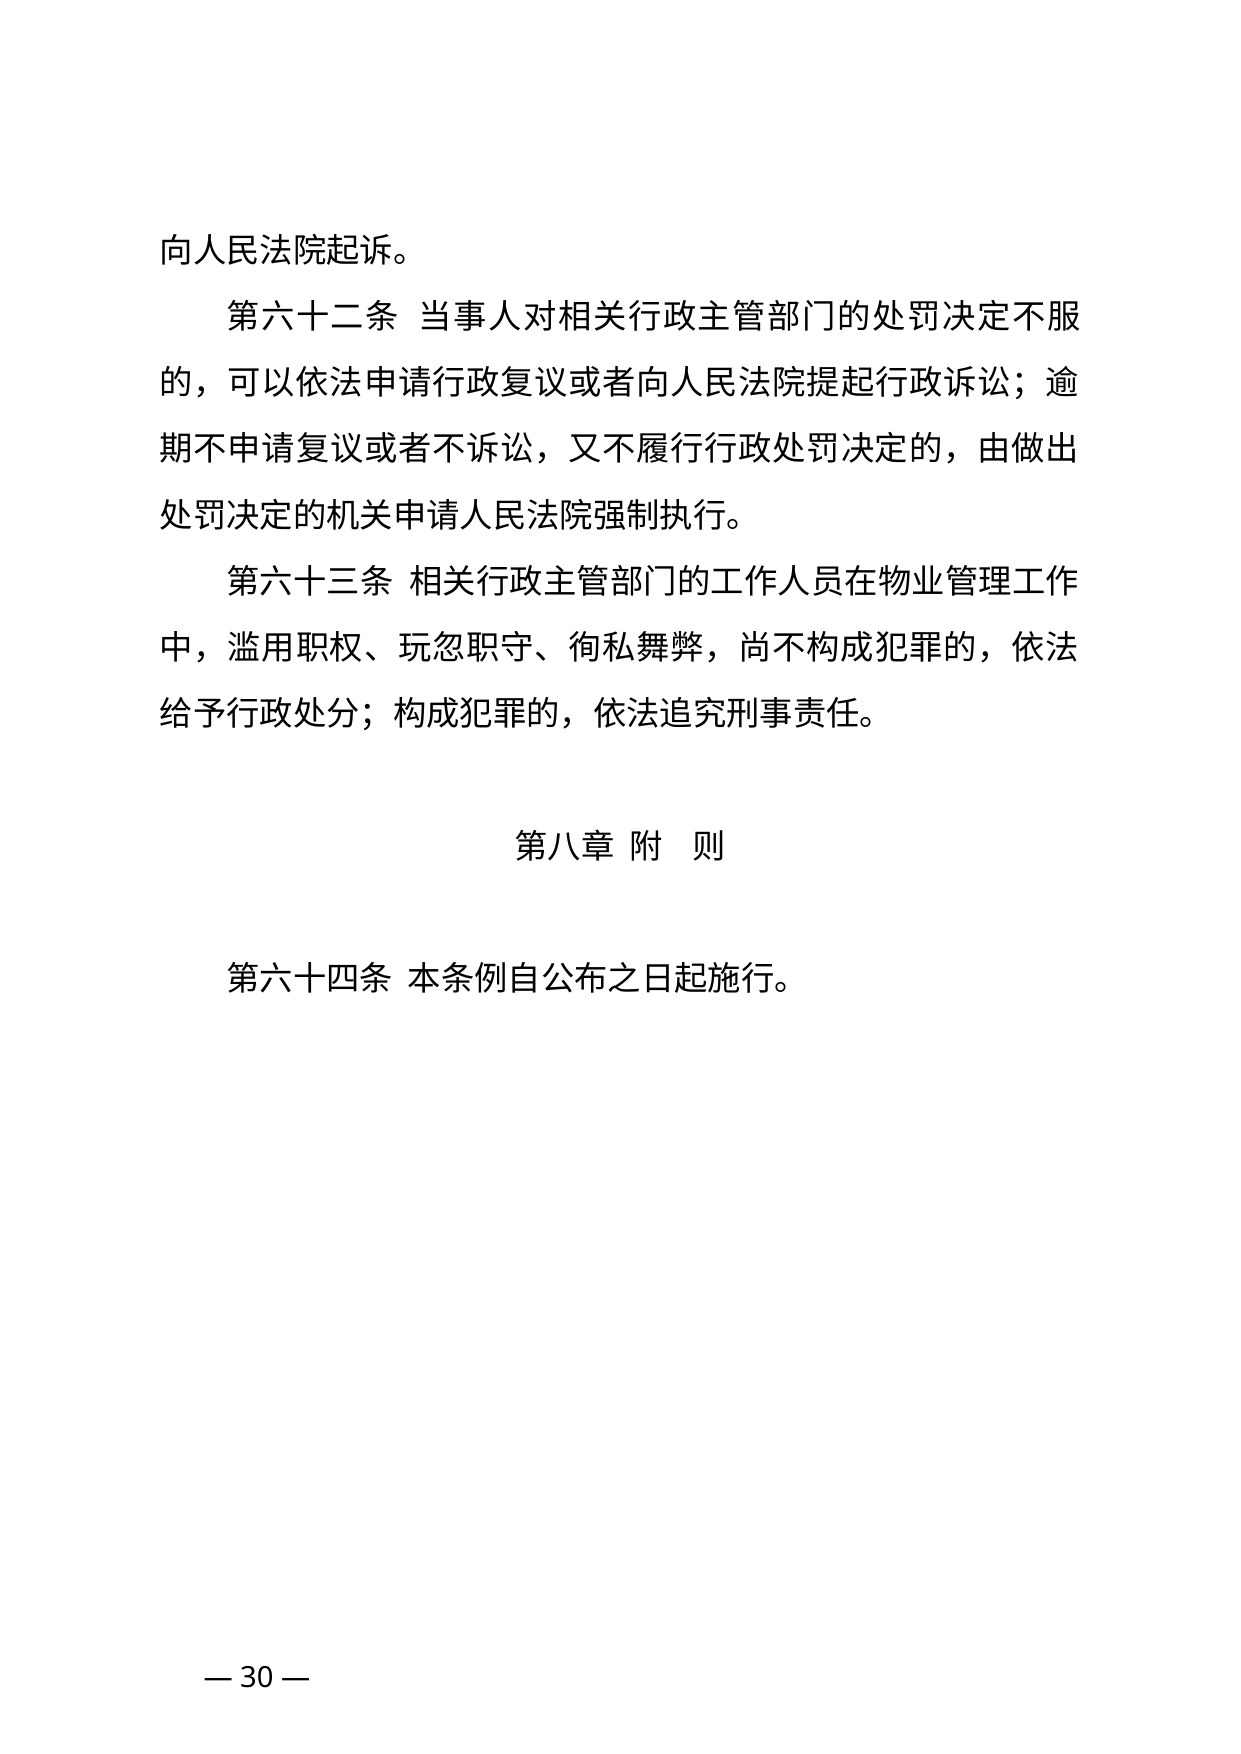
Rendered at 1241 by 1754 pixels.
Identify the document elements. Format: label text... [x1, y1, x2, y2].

text 第六十三条 相关行政主管部门的工作人员在物业管理工作中，滥用职权、玩忽职守、徇私舞弊，尚不构成犯罪的，依法给予行政处分；构成犯罪的，依法追究刑事责任。 [159, 546, 1081, 744]
text 第六十二条 当事人对相关行政主管部门的处罚决定不服的，可以依法申请行政复议或者向人民法院提起行政诉讼；逾期不申请复议或者不诉讼，又不履行行政处罚决定的，由做出处罚决定的机关申请人民法院强制执行。 [159, 281, 1081, 546]
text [159, 214, 1081, 281]
text 第六十四条 本条例自公布之日起施行。 [159, 943, 1081, 1009]
subtitle 第八章 附 则 [159, 811, 1081, 877]
